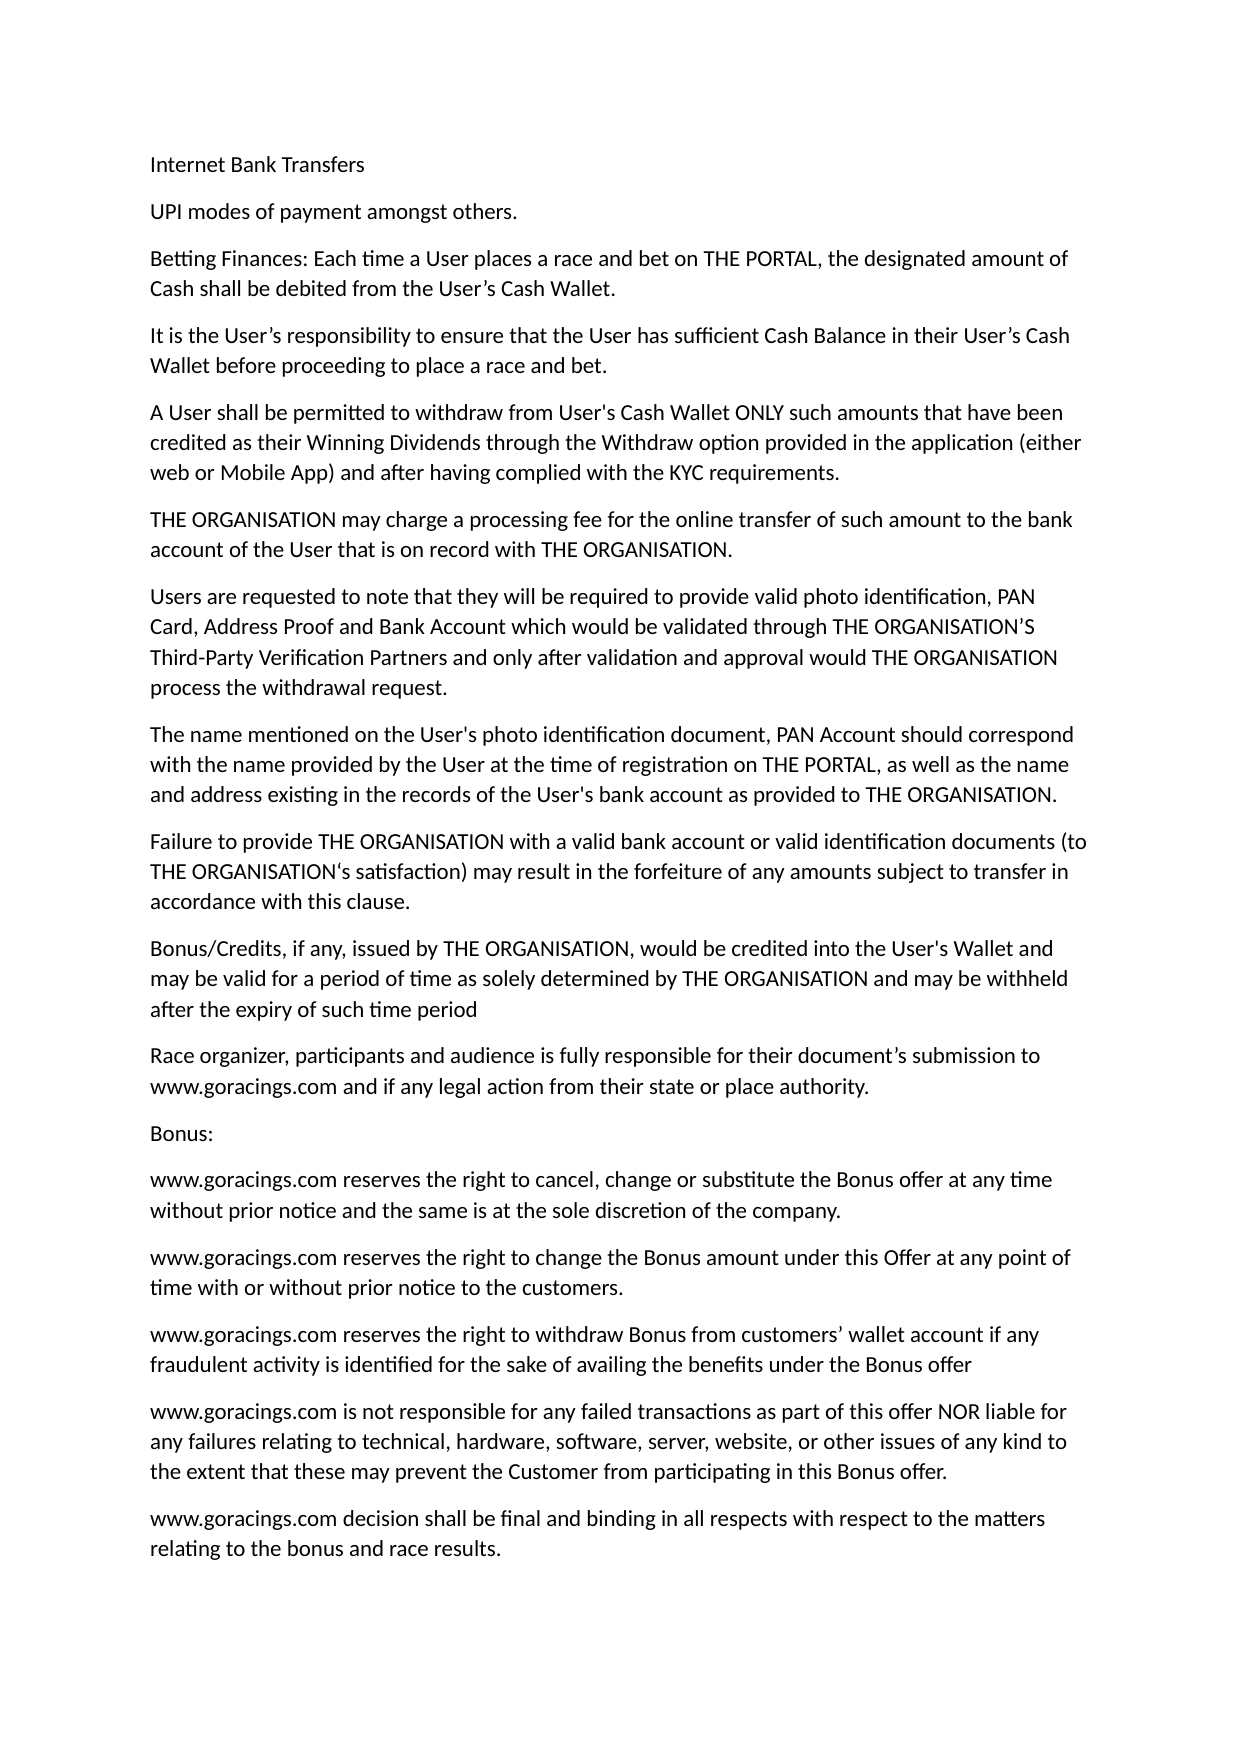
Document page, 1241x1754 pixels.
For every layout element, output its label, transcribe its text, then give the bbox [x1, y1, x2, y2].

text Bonus/Credits, if any, issued by THE ORGANISATION, would be credited into the User's Wallet and may be valid for a period of time as solely determined by THE ORGANISATION and may be withheld after the expiry of such time period [150, 934, 1090, 1023]
text THE ORGANISATION may charge a processing fee for the online transfer of such amount to the bank account of the User that is on record with THE ORGANISATION. [150, 505, 1090, 563]
text It is the User’s responsibility to ensure that the User has sufficient Cash Balance in their User’s Cash Wallet before proceeding to place a race and bet. [150, 321, 1090, 379]
text www.goracings.com is not responsible for any failed transactions as part of this offer NOR liable for any failures relating to technical, hardware, software, server, website, or other issues of any kind to the extent that these may prevent the Customer from participating in this Bonus offer. [150, 1397, 1090, 1485]
text Race organizer, participants and audience is fully responsible for their document’s submission to www.goracings.com and if any legal action from their state or place authority. [150, 1042, 1090, 1100]
text The name mentioned on the User's photo identification document, PAN Account should correspond with the name provided by the User at the time of registration on THE PORTAL, as well as the name and address existing in the records of the User's bank account as provided to THE ORGANISATION. [150, 720, 1090, 808]
text www.goracings.com decision shall be final and binding in all respects with respect to the matters relating to the bonus and race results. [150, 1504, 1090, 1562]
text UPI modes of payment amongst others. [150, 197, 1090, 225]
text www.goracings.com reserves the right to change the Bonus amount under this Offer at any point of time with or without prior notice to the customers. [150, 1243, 1090, 1301]
text Failure to provide THE ORGANISATION with a valid bank account or valid identification documents (to THE ORGANISATION‘s satisfaction) may result in the forfeiture of any amounts subject to transfer in accordance with this clause. [150, 827, 1090, 916]
text Betting Finances: Each time a User places a race and bet on THE PORTAL, the designated amount of Cash shall be debited from the User’s Cash Wallet. [150, 244, 1090, 302]
text www.goracings.com reserves the right to withdraw Bonus from customers’ wallet account if any fraudulent activity is identified for the sake of availing the benefits under the Bonus offer [150, 1320, 1090, 1378]
text Users are requested to note that they will be required to provide valid photo identification, PAN Card, Address Proof and Bank Account which would be validated through THE ORGANISATION’S Third-Party Verification Partners and only after validation and approval would THE ORGANISATION process the withdrawal request. [150, 582, 1090, 701]
text Bonus: [150, 1119, 1090, 1147]
text www.goracings.com reserves the right to cancel, change or substitute the Bonus offer at any time without prior notice and the same is at the sole discretion of the company. [150, 1166, 1090, 1224]
text Internet Bank Transfers [150, 150, 1090, 178]
text A User shall be permitted to withdraw from User's Cash Wallet ONLY such amounts that have been credited as their Winning Dividends through the Withdraw option provided in the application (either web or Mobile App) and after having complied with the KYC requirements. [150, 398, 1090, 486]
